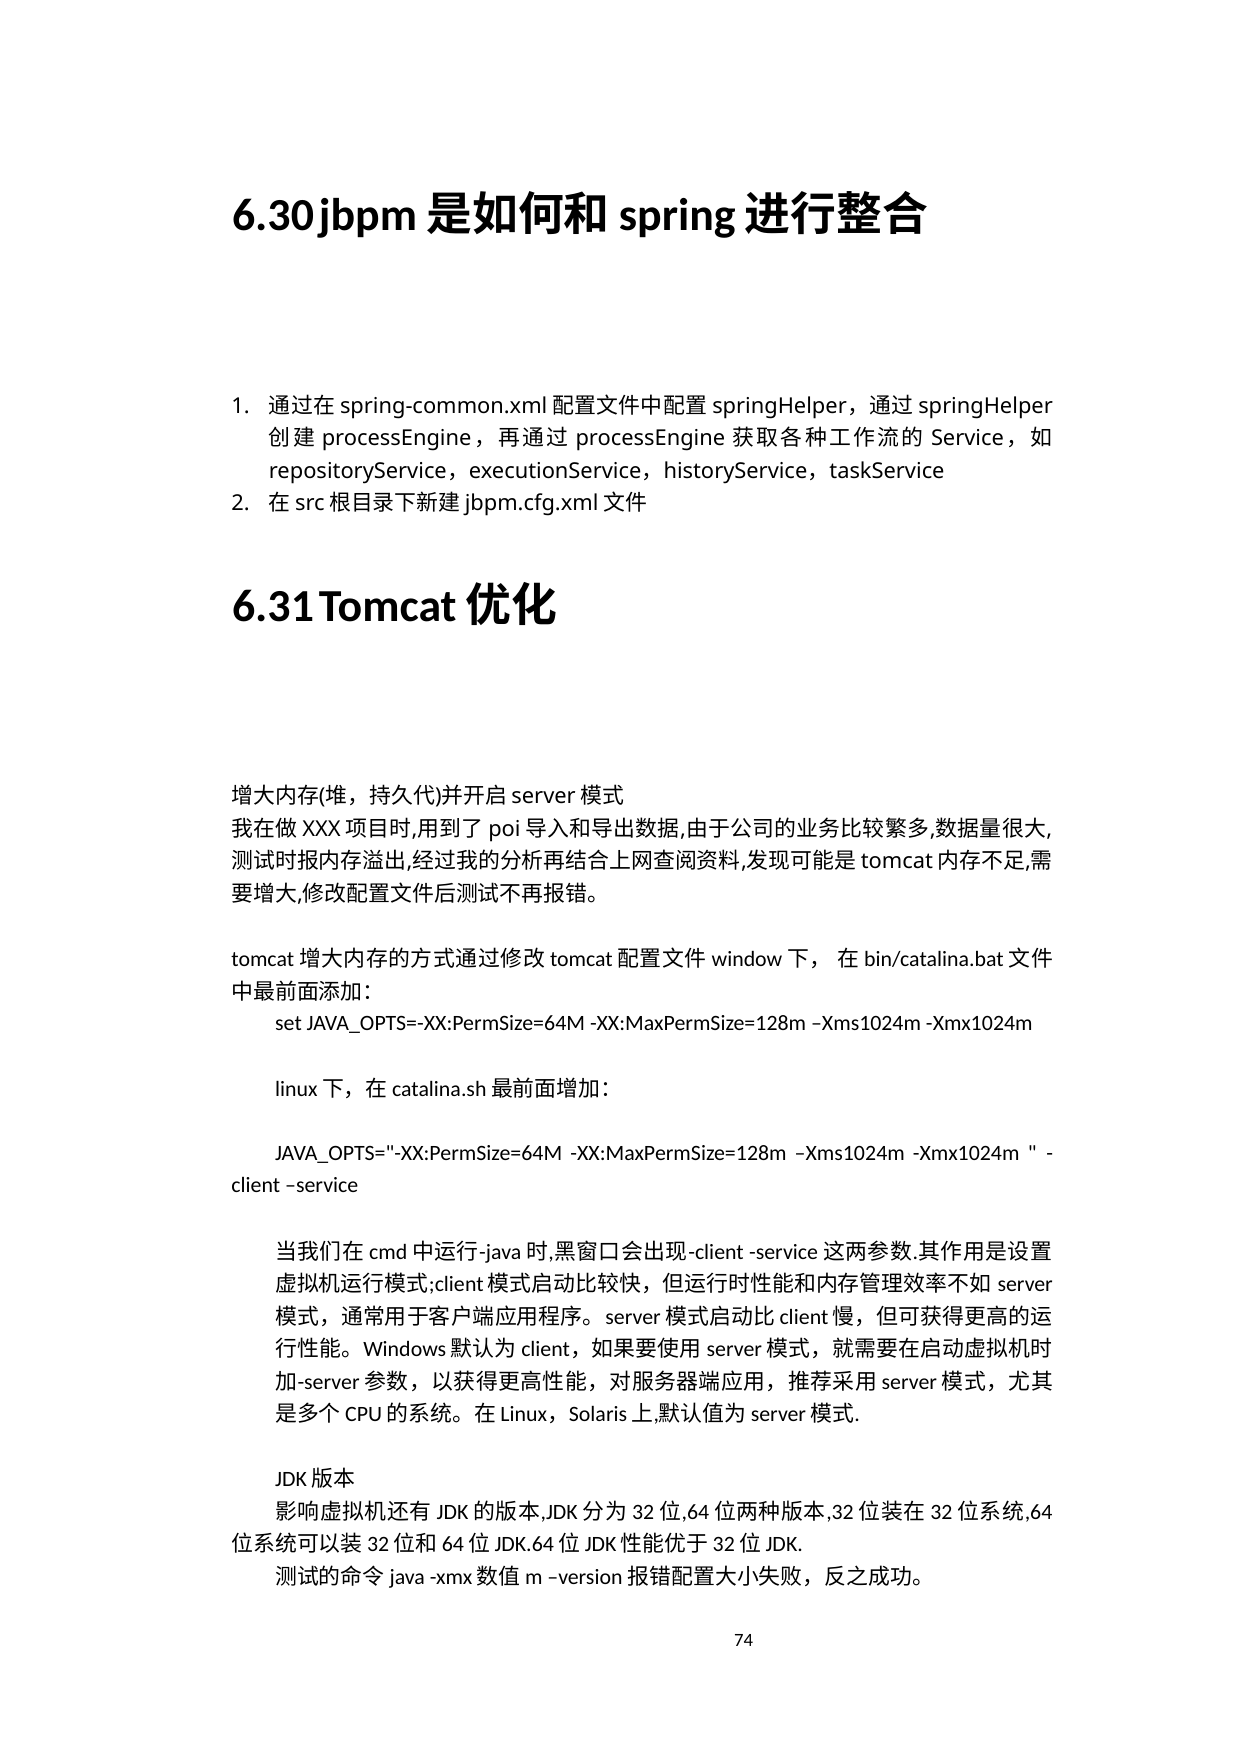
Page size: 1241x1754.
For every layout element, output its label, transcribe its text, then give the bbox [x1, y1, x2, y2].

subtitle jbpm是如何和spring进行整合 [232, 162, 1053, 259]
text JAVA_OPTS="-XX:PermSize=64M -XX:MaxPermSize=128m –Xms1024m -Xmx1024m " -client –service [231, 1136, 1053, 1201]
subtitle Tomcat优化 [232, 553, 1053, 650]
text 影响虚拟机还有JDK的版本,JDK分为32位,64位两种版本,32位装在32位系统,64位系统可以装32位和64位JDK.64位JDK性能优于32位JDK. [231, 1493, 1053, 1558]
text set JAVA_OPTS=-XX:PermSize=64M -XX:MaxPermSize=128m –Xms1024m -Xmx1024m [231, 1006, 1053, 1038]
text 测试的命令 java -xmx数值m –version 报错配置大小失败，反之成功。 [231, 1558, 1053, 1591]
list 通过在spring-common.xml配置文件中配置springHelper，通过springHelper创建processEngine，再通过processEngine获取各种工作流的Service，如repositoryService，executionService，historyService，taskService [231, 387, 1053, 485]
text JDK版本 [275, 1461, 1053, 1493]
text 我在做XXX项目时,用到了poi导入和导出数据,由于公司的业务比较繁多,数据量很大,测试时报内存溢出,经过我的分析再结合上网查阅资料,发现可能是tomcat内存不足,需要增大,修改配置文件后测试不再报错。 [231, 811, 1053, 908]
text 增大内存(堆，持久代)并开启server模式 [231, 778, 1053, 811]
text linux下，在catalina.sh最前面增加： [231, 1071, 1053, 1103]
text tomcat增大内存的方式通过修改tomcat配置文件window下， 在bin/catalina.bat文件中最前面添加： [231, 941, 1053, 1006]
text 当我们在cmd中运行-java时,黑窗口会出现-client -service这两参数.其作用是设置虚拟机运行模式;client模式启动比较快，但运行时性能和内存管理效率不如server模式，通常用于客户端应用程序。server模式启动比client慢，但可获得更高的运行性能。Windows默认为client，如果要使用server模式，就需要在启动虚拟机时加-server参数，以获得更高性能，对服务器端应用，推荐采用server模式，尤其是多个CPU的系统。在Linux，Solaris上,默认值为server模式. [275, 1233, 1053, 1428]
list 在src根目录下新建jbpm.cfg.xml文件 [231, 485, 1053, 517]
